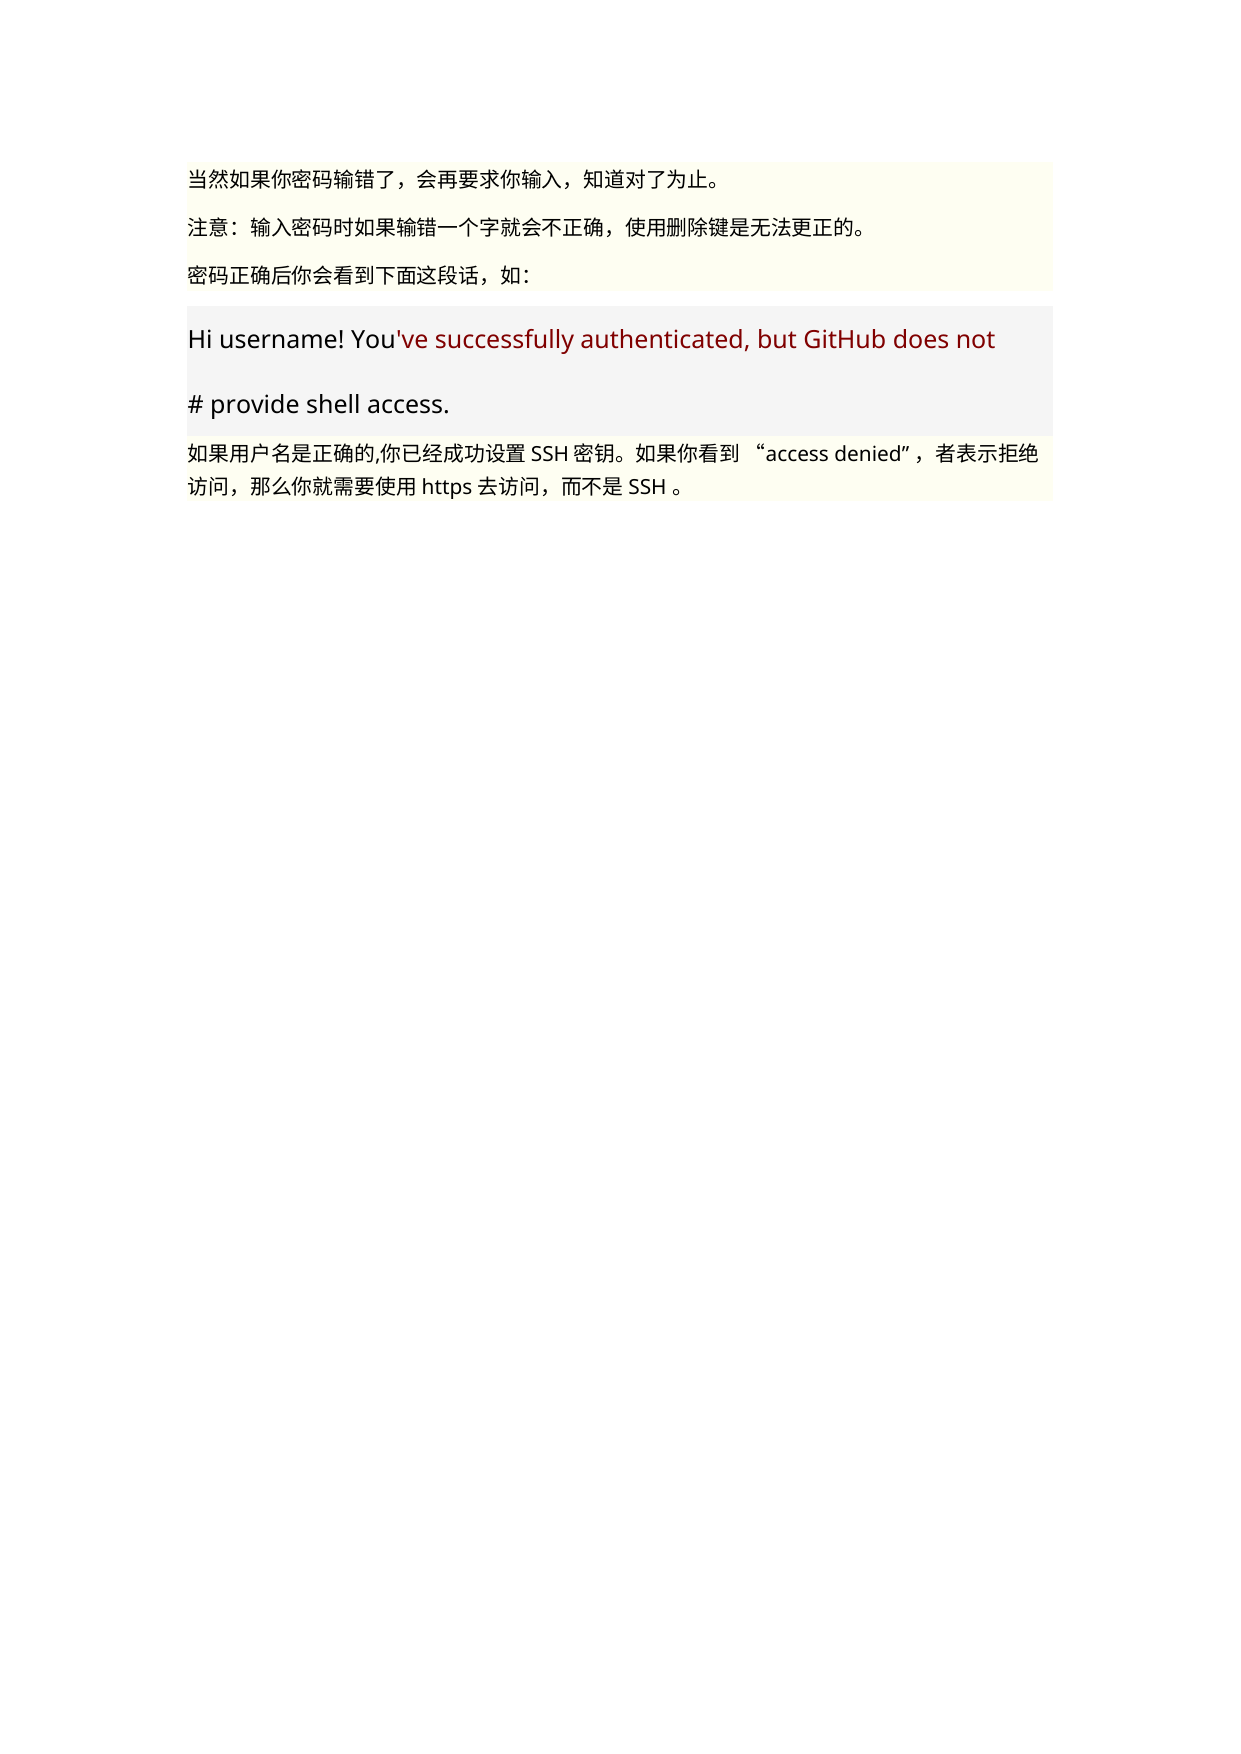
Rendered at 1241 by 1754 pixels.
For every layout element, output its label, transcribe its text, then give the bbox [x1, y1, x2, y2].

text 注意：输入密码时如果输错一个字就会不正确，使用删除键是无法更正的。 [187, 210, 1053, 243]
text Hi username! You've successfully authenticated, but GitHub does not [187, 306, 1053, 371]
text 当然如果你密码输错了，会再要求你输入，知道对了为止。 [187, 162, 1053, 194]
text 密码正确后你会看到下面这段话，如： [187, 258, 1053, 291]
text # provide shell access. [187, 371, 1053, 436]
text 如果用户名是正确的,你已经成功设置SSH密钥。如果你看到 “access denied” ，者表示拒绝访问，那么你就需要使用 https 去访问，而不是 SSH 。 [187, 436, 1053, 501]
